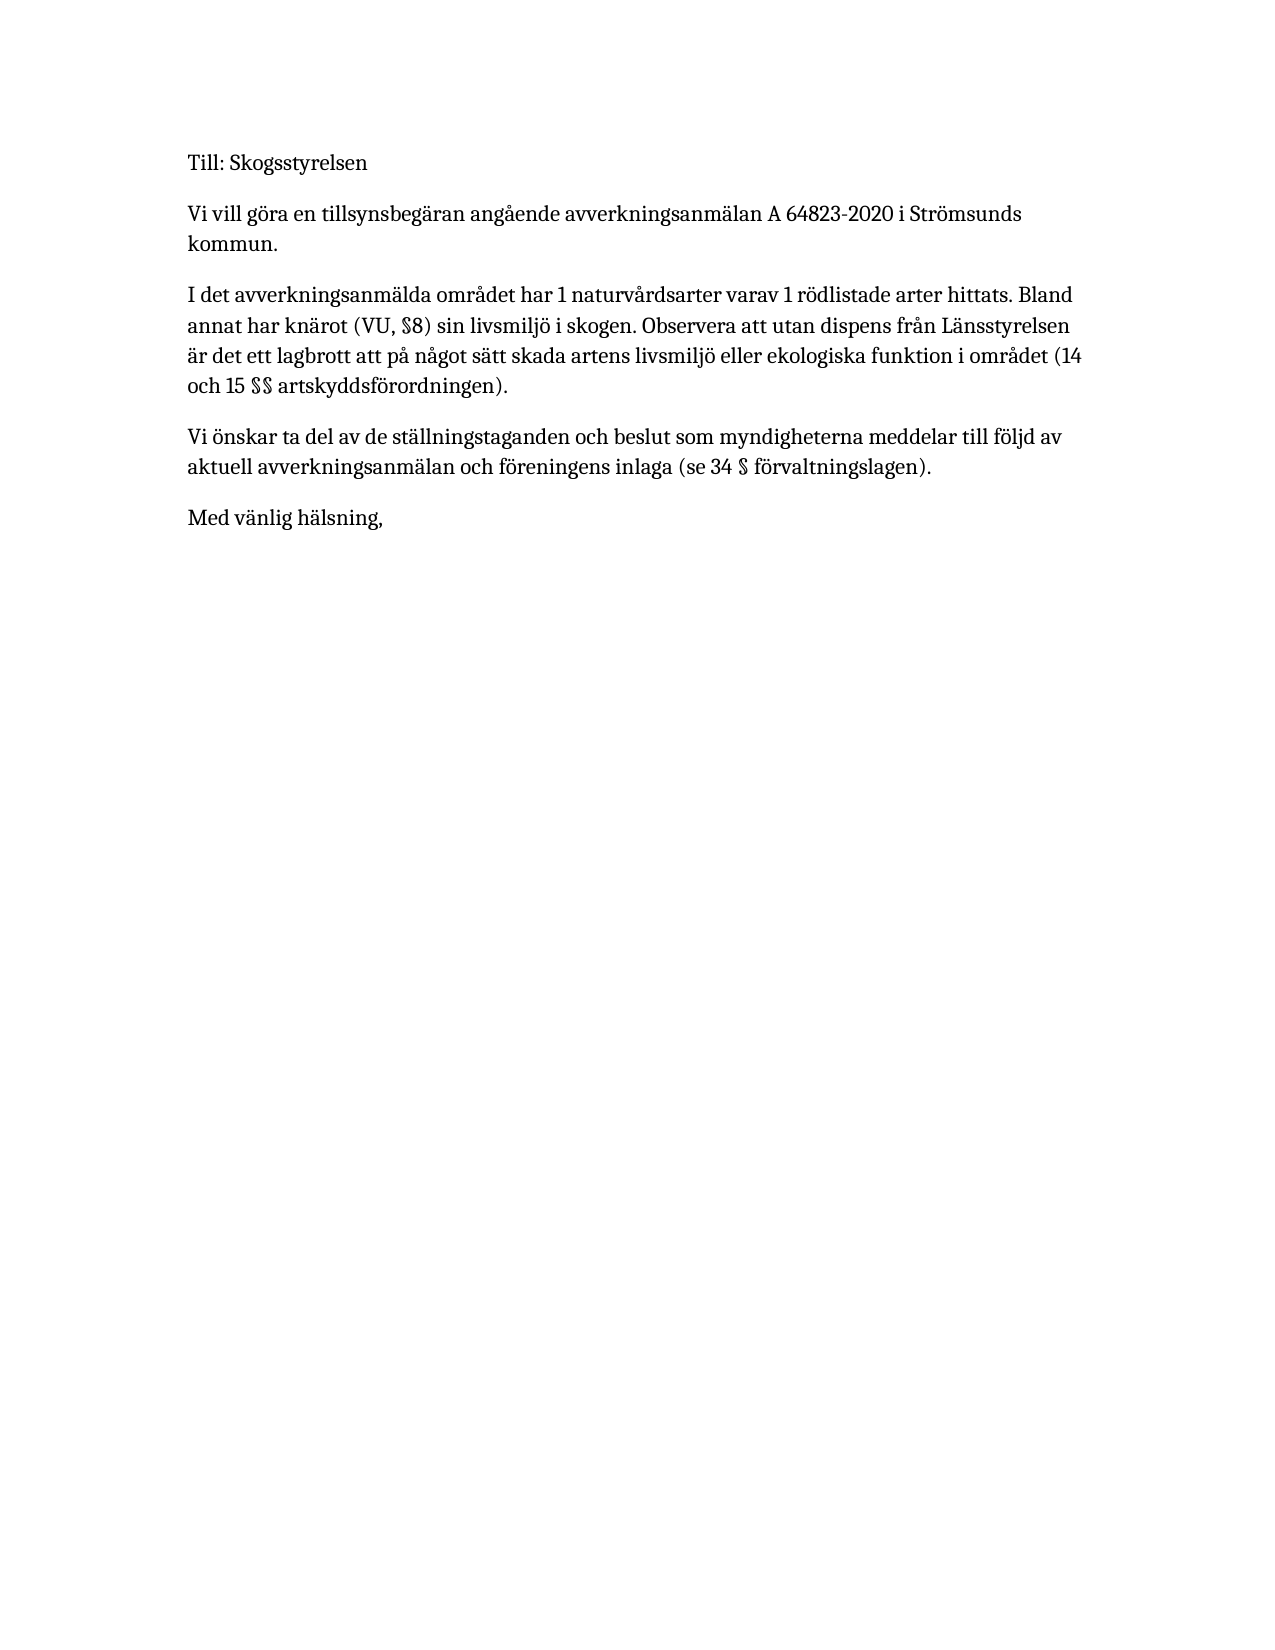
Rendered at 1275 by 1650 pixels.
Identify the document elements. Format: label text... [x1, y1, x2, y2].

text Till: Skogsstyrelsen [187, 150, 1087, 176]
text I det avverkningsanmälda området har 1 naturvårdsarter varav 1 rödlistade arter hittats. Bland annat har knärot (VU, §8) sin livsmiljö i skogen. Observera att utan dispens från Länsstyrelsen är det ett lagbrott att på något sätt skada artens livsmiljö eller ekologiska funktion i området (14 och 15 §§ artskyddsförordningen). [187, 282, 1087, 399]
text Vi vill göra en tillsynsbegäran angående avverkningsanmälan A 64823-2020 i Strömsunds kommun. [187, 201, 1087, 258]
text Med vänlig hälsning, [187, 505, 1087, 562]
text Vi önskar ta del av de ställningstaganden och beslut som myndigheterna meddelar till följd av aktuell avverkningsanmälan och föreningens inlaga (se 34 § förvaltningslagen). [187, 424, 1087, 481]
